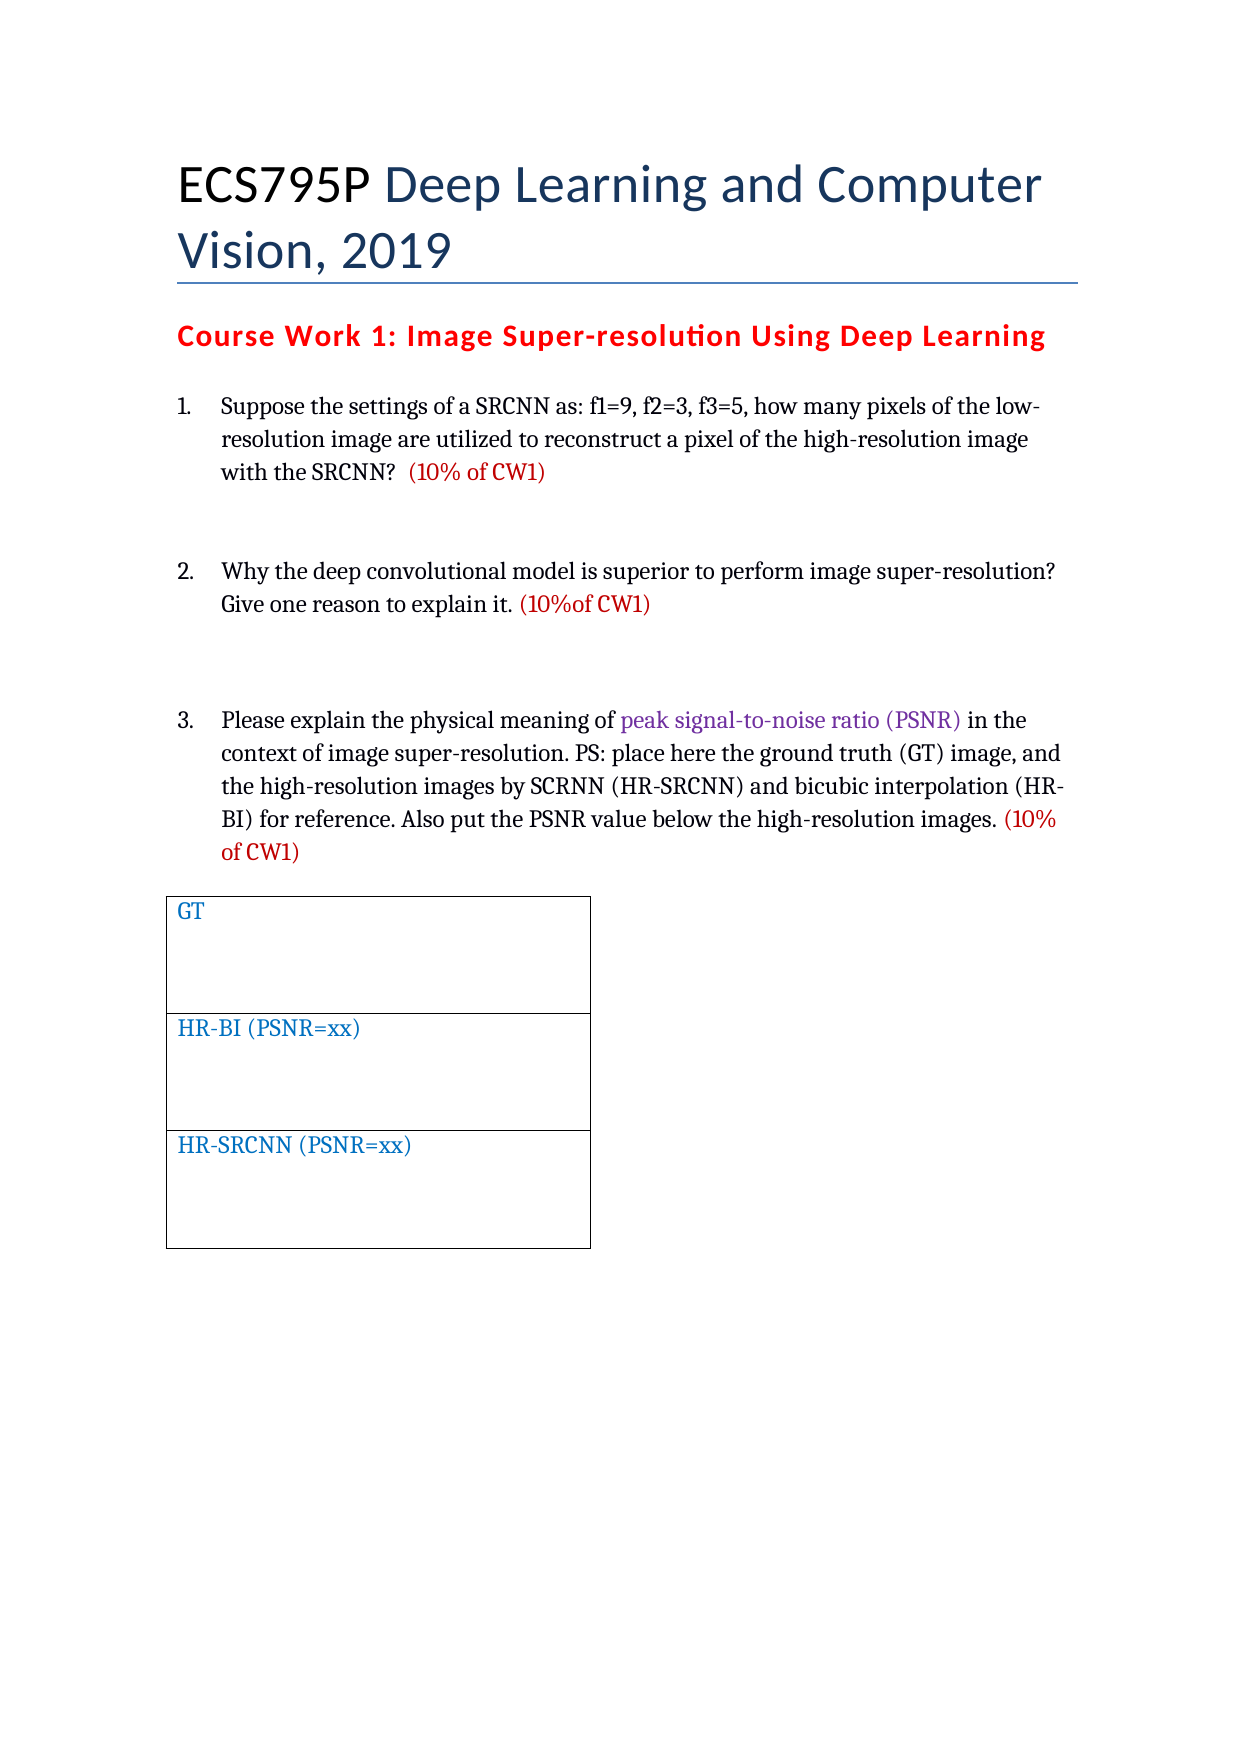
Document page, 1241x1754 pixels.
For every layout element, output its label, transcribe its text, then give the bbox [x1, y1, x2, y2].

list Suppose the settings of a SRCNN as: f1=9, f2=3, f3=5, how many pixels of the low-resolution image are utilized to reconstruct a pixel of the high-resolution image with the SRCNN? (10% of CW1) [177, 392, 1078, 487]
table_cell HR-SRCNN (PSNR=xx) [167, 1131, 590, 1247]
title ECS795P Deep Learning and Computer Vision, 2019 [177, 150, 1078, 282]
table_header GT [167, 897, 590, 1013]
list Why the deep convolutional model is superior to perform image super-resolution? Give one reason to explain it. (10%of CW1) [177, 557, 1078, 619]
subtitle Course Work 1: Image Super-resolution Using Deep Learning [177, 316, 1078, 354]
table_cell HR-BI (PSNR=xx) [167, 1014, 590, 1130]
list Please explain the physical meaning of peak signal-to-noise ratio (PSNR) in the context of image super-resolution. PS: place here the ground truth (GT) image, and the high-resolution images by SCRNN (HR-SRCNN) and bicubic interpolation (HR-BI) for reference. Also put the PSNR value below the high-resolution images. (10% of CW1) [177, 706, 1078, 867]
